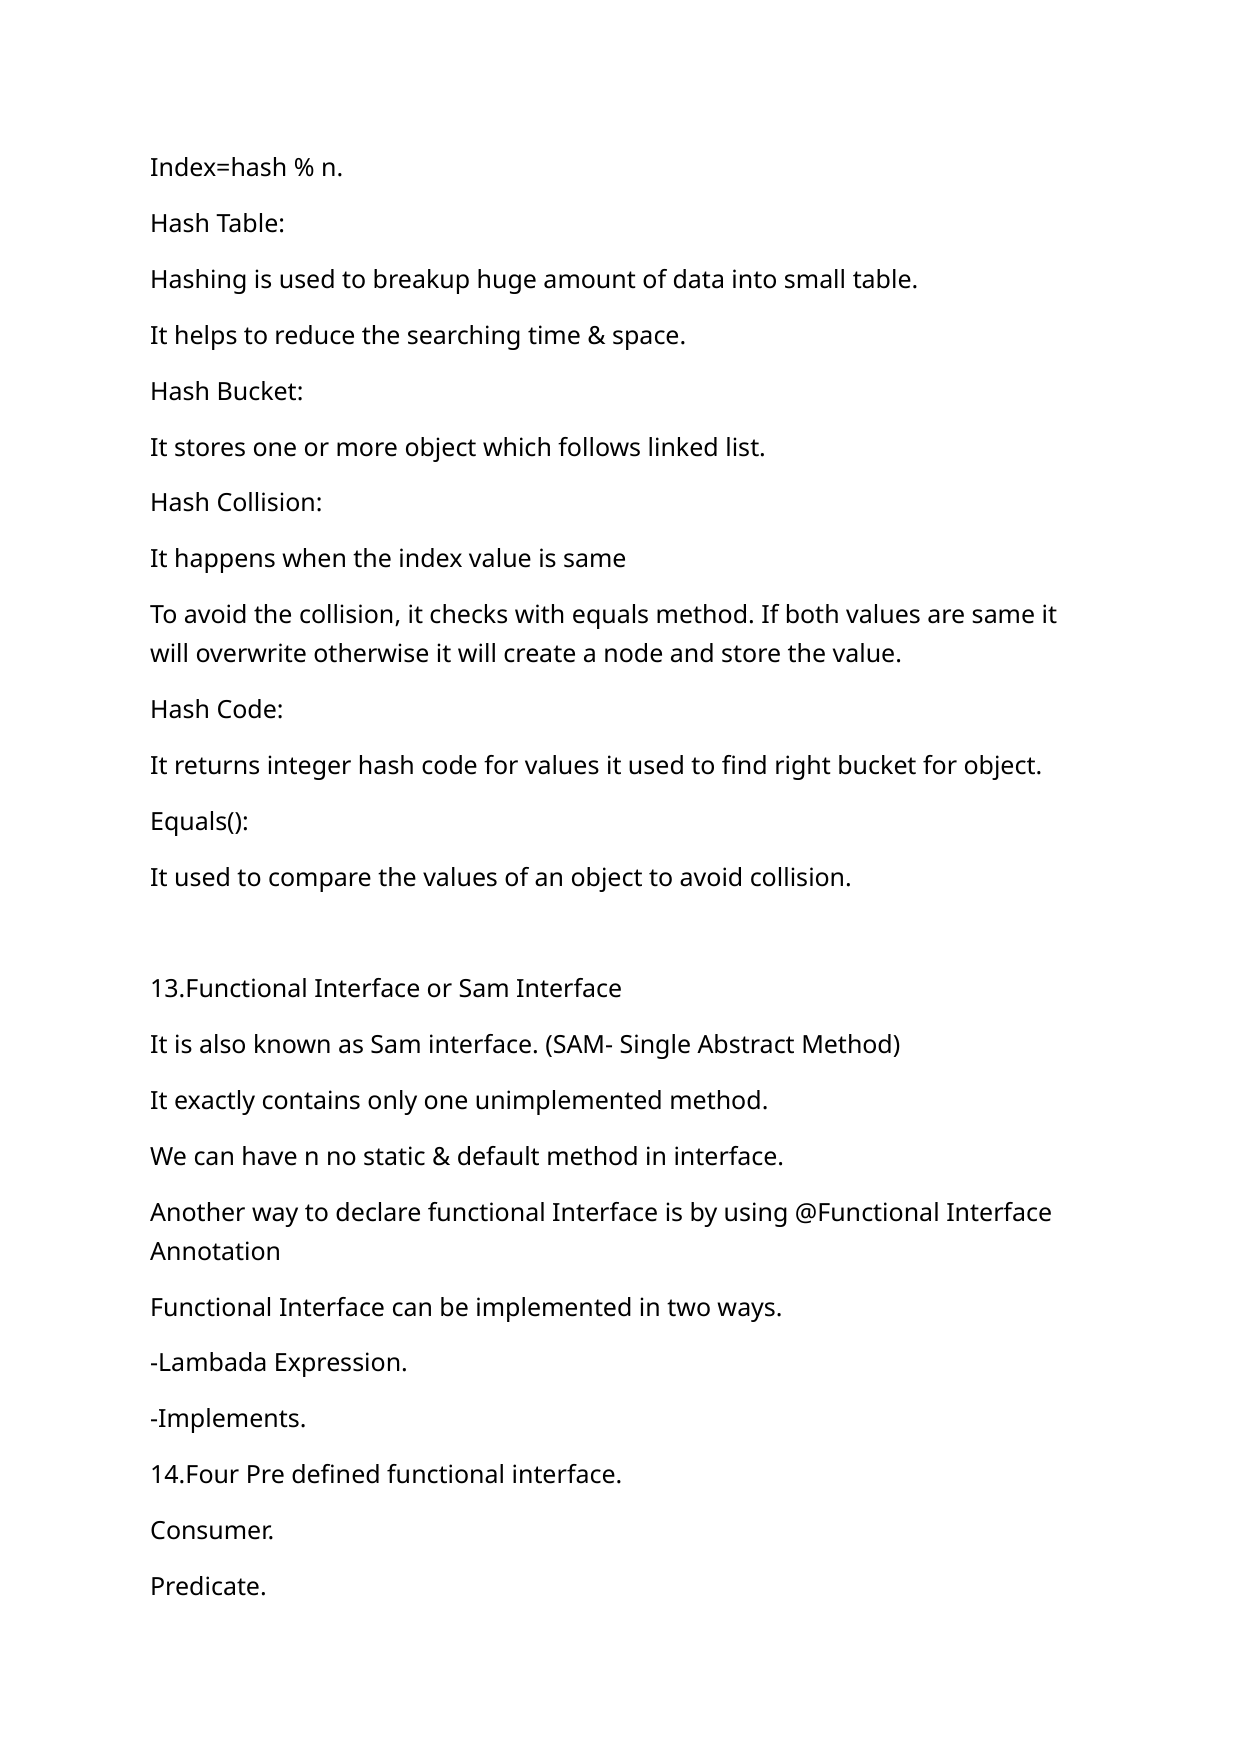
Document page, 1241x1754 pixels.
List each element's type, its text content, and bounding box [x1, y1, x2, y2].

text Consumer. [150, 1512, 1090, 1547]
text Hash Code: [150, 692, 1090, 726]
text Equals(): [150, 803, 1090, 837]
text Hash Collision: [150, 485, 1090, 519]
text Another way to declare functional Interface is by using @Functional Interface Annotation [150, 1194, 1090, 1267]
text It exactly contains only one unimplemented method. [150, 1082, 1090, 1117]
text It happens when the index value is same [150, 541, 1090, 575]
text To avoid the collision, it checks with equals method. If both values are same it will overwrite otherwise it will create a node and store the value. [150, 597, 1090, 670]
text It helps to reduce the searching time & space. [150, 317, 1090, 352]
text We can have n no static & default method in interface. [150, 1138, 1090, 1172]
text Predicate. [150, 1568, 1090, 1602]
text Hash Table: [150, 206, 1090, 240]
text Functional Interface can be implemented in two ways. [150, 1289, 1090, 1323]
text It stores one or more object which follows linked list. [150, 429, 1090, 463]
text It used to compare the values of an object to avoid collision. [150, 859, 1090, 893]
text Hash Bucket: [150, 373, 1090, 407]
text 13.Functional Interface or Sam Interface [150, 971, 1090, 1005]
text It is also known as Sam interface. (SAM- Single Abstract Method) [150, 1027, 1090, 1061]
text -Lambada Expression. [150, 1345, 1090, 1379]
text It returns integer hash code for values it used to find right bucket for object. [150, 747, 1090, 782]
text -Implements. [150, 1401, 1090, 1435]
text Index=hash % n. [150, 150, 1090, 184]
text Hashing is used to breakup huge amount of data into small table. [150, 262, 1090, 296]
text 14.Four Pre defined functional interface. [150, 1457, 1090, 1491]
